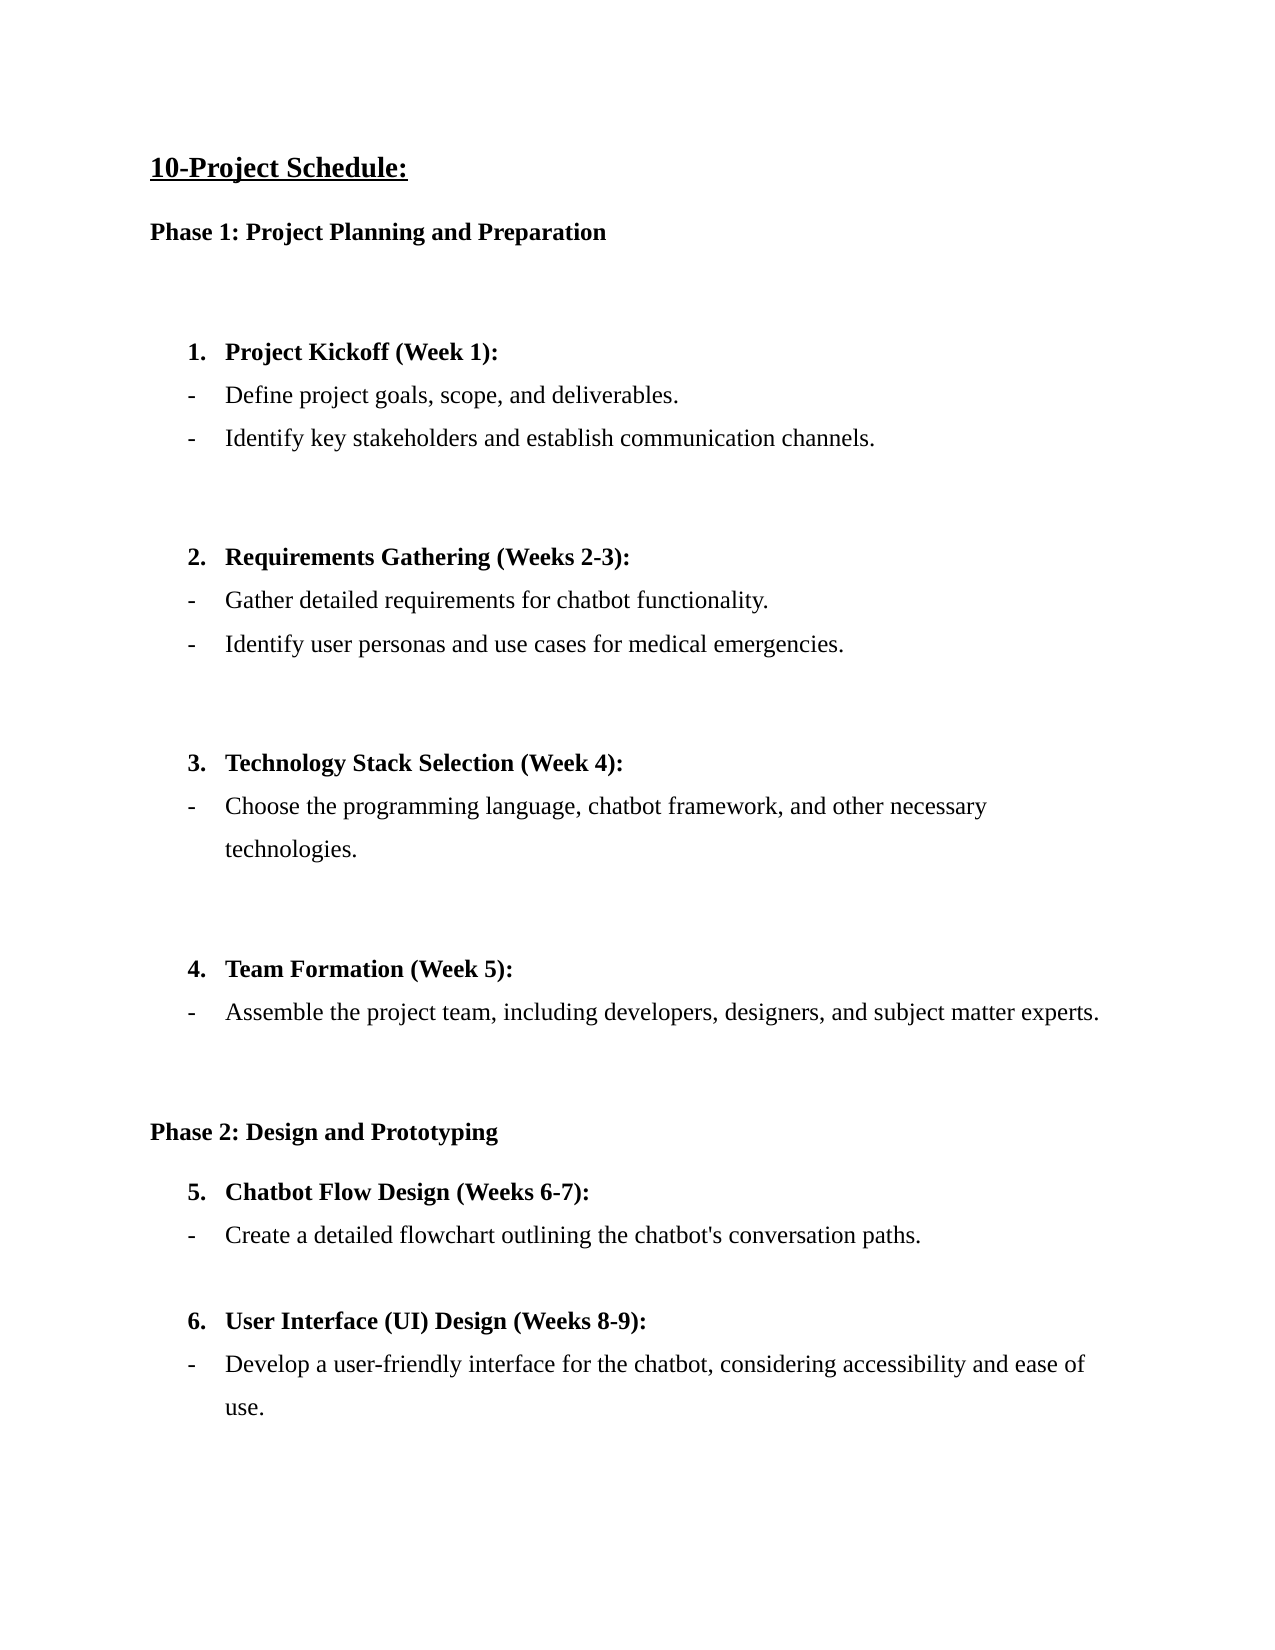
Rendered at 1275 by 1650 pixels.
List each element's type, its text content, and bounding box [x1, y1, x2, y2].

list Create a detailed flowchart outlining the chatbot's conversation paths. [187, 1220, 1125, 1248]
list Define project goals, scope, and deliverables. [187, 380, 1125, 408]
list Project Kickoff (Week 1): [187, 337, 1125, 365]
text Phase 2: Design and Prototyping [150, 1117, 1125, 1146]
list Assemble the project team, including developers, designers, and subject matter experts. [187, 997, 1125, 1026]
list Chatbot Flow Design (Weeks 6-7): [187, 1177, 1125, 1205]
list Identify key stakeholders and establish communication channels. [187, 423, 1125, 452]
text 10-Project Schedule: [150, 150, 1125, 183]
list Team Formation (Week 5): [187, 954, 1125, 983]
list Requirements Gathering (Weeks 2-3): [187, 542, 1125, 571]
list Gather detailed requirements for chatbot functionality. [187, 586, 1125, 614]
list Develop a user-friendly interface for the chatbot, considering accessibility and ease of use. [187, 1349, 1125, 1421]
list Identify user personas and use cases for medical emergencies. [187, 629, 1125, 657]
list User Interface (UI) Design (Weeks 8-9): [187, 1306, 1125, 1335]
list Technology Stack Selection (Week 4): [187, 748, 1125, 777]
list Choose the programming language, chatbot framework, and other necessary technologies. [187, 791, 1125, 863]
text Phase 1: Project Planning and Preparation [150, 217, 1125, 246]
